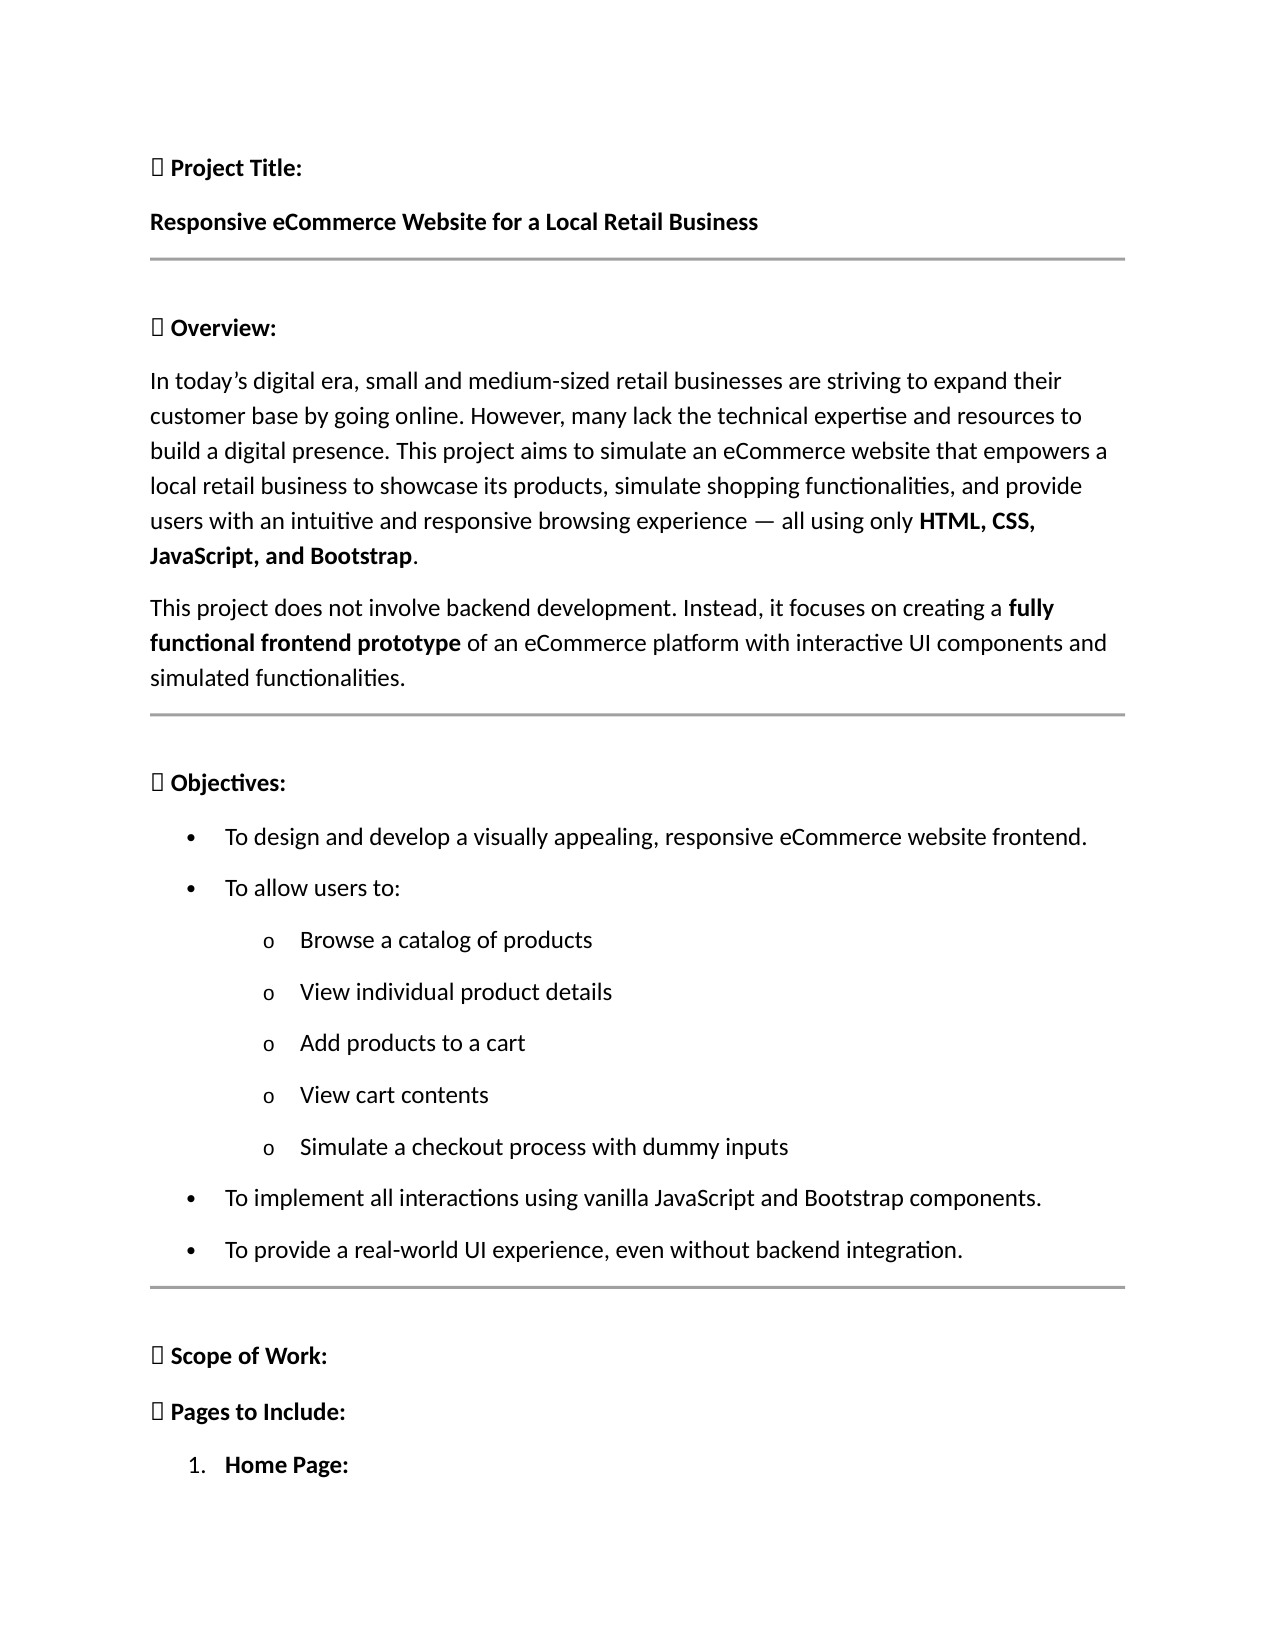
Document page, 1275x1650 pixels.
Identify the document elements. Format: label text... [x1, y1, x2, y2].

text Responsive eCommerce Website for a Local Retail Business [150, 206, 1125, 236]
list View individual product details [262, 976, 1125, 1006]
text 🧱 Scope of Work: [150, 1337, 1125, 1372]
list To design and develop a visually appealing, responsive eCommerce website frontend. [187, 821, 1125, 851]
list Home Page: [187, 1449, 1125, 1480]
list Browse a catalog of products [262, 924, 1125, 955]
list To implement all interactions using vanilla JavaScript and Bootstrap components. [187, 1182, 1125, 1213]
list View cart contents [262, 1079, 1125, 1110]
text 📌 Project Title: [150, 150, 1125, 184]
text This project does not involve backend development. Instead, it focuses on creating a fully functional frontend prototype of an eCommerce platform with interactive UI components and simulated functionalities. [150, 592, 1125, 692]
list Add products to a cart [262, 1027, 1125, 1058]
text In today’s digital era, small and medium-sized retail businesses are striving to expand their customer base by going online. However, many lack the technical expertise and resources to build a digital presence. This project aims to simulate an eCommerce website that empowers a local retail business to showcase its products, simulate shopping functionalities, and provide users with an intuitive and responsive browsing experience — all using only HTML, CSS, JavaScript, and Bootstrap. [150, 365, 1125, 571]
text 📄 Pages to Include: [150, 1393, 1125, 1427]
text 🎯 Objectives: [150, 765, 1125, 799]
list Simulate a checkout process with dummy inputs [262, 1131, 1125, 1161]
list To allow users to: [187, 872, 1125, 903]
list To provide a real-world UI experience, even without backend integration. [187, 1234, 1125, 1265]
text 🧩 Overview: [150, 309, 1125, 343]
